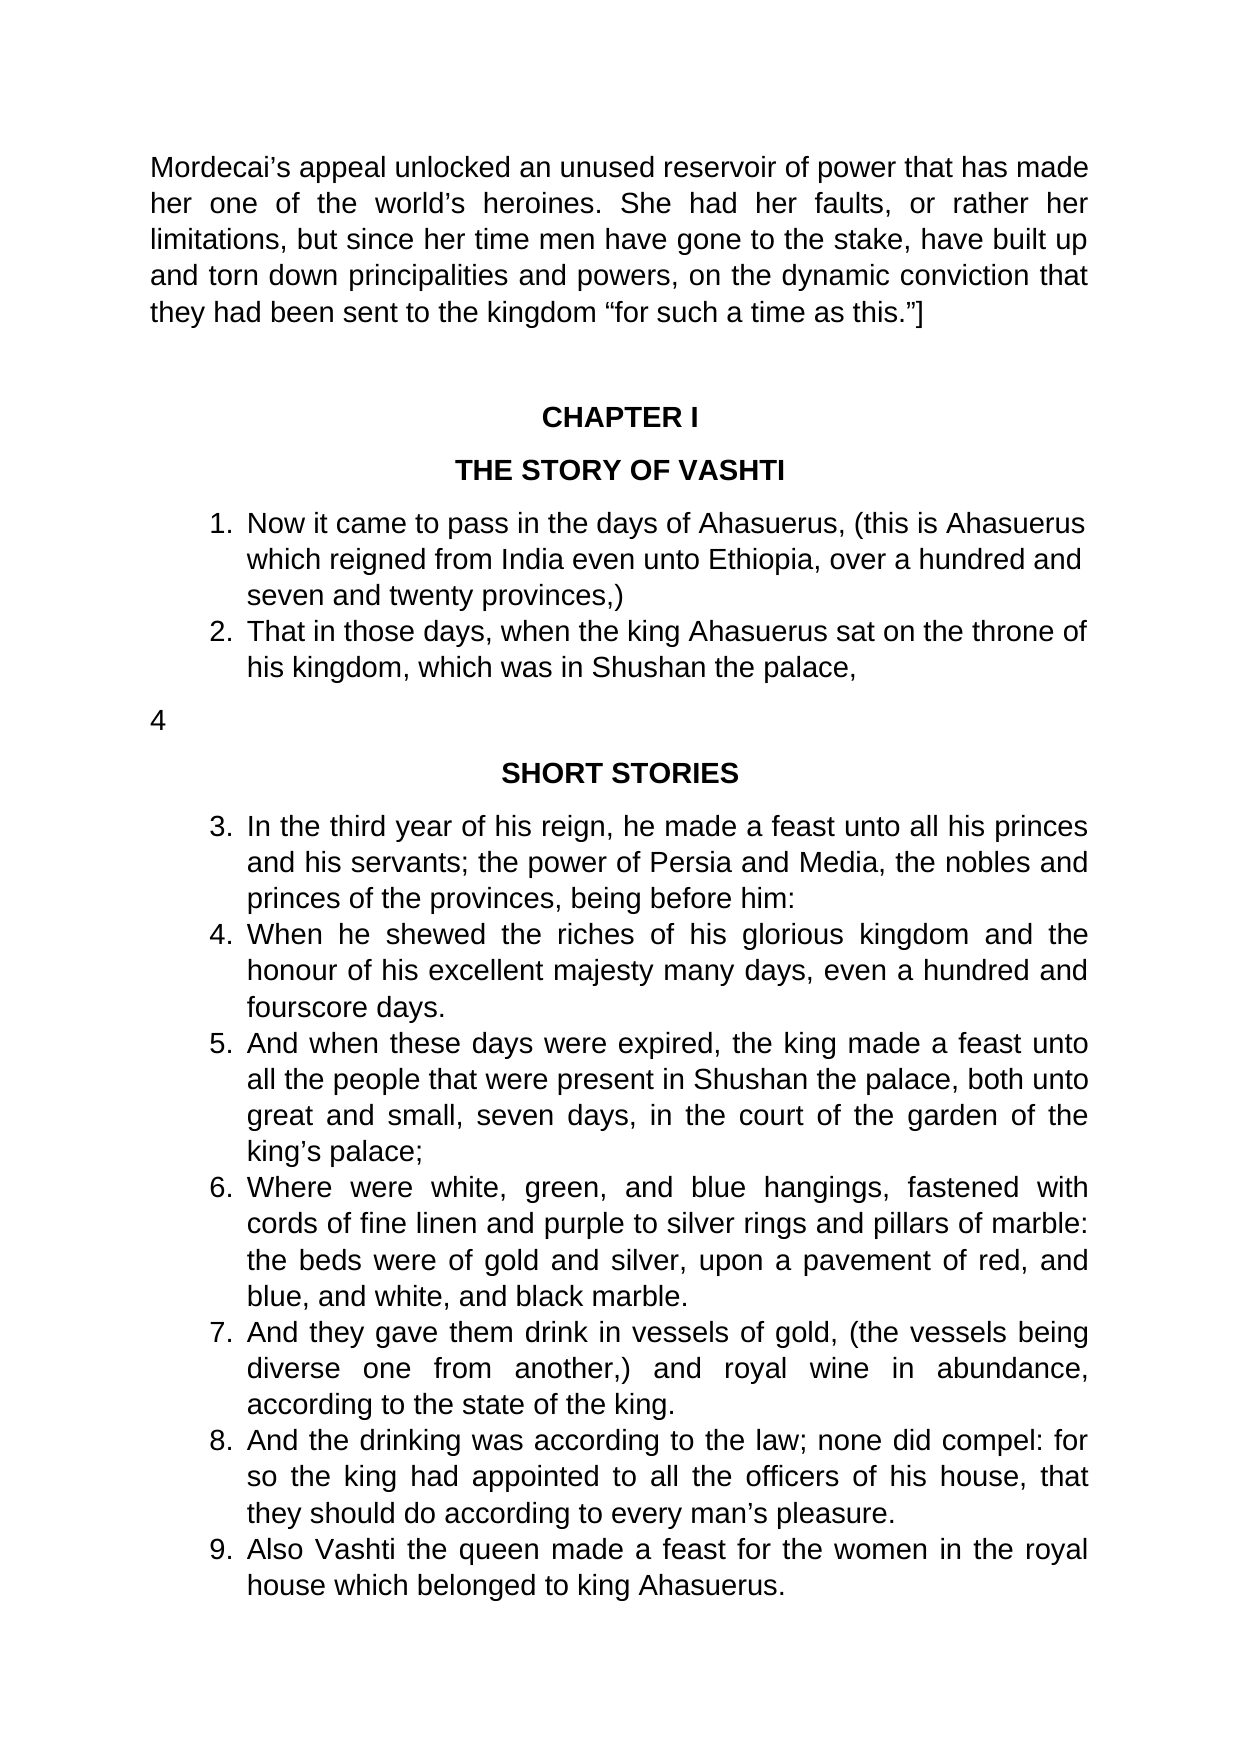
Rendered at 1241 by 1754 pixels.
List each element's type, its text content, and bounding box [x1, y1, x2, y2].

list When he shewed the riches of his glorious kingdom and the honour of his excellent majesty many days, even a hundred and fourscore days. [209, 917, 1090, 1023]
list And they gave them drink in vessels of gold, (the vessels being diverse one from another,) and royal wine in abundance, according to the state of the king. [209, 1315, 1090, 1421]
list And when these days were expired, the king made a feast unto all the people that were present in Shushan the palace, both unto great and small, seven days, in the court of the garden of the king’s palace; [209, 1026, 1090, 1168]
text 4 [150, 703, 1090, 737]
text CHAPTER I [150, 400, 1090, 434]
text SHORT STORIES [150, 756, 1090, 789]
list That in those days, when the king Ahasuerus sat on the throne of his kingdom, which was in Shushan the palace, [209, 614, 1090, 684]
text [150, 150, 1090, 328]
list In the third year of his reign, he made a feast unto all his princes and his servants; the power of Persia and Media, the nobles and princes of the provinces, being before him: [209, 809, 1090, 915]
list Where were white, green, and blue hangings, fastened with cords of fine linen and purple to silver rings and pillars of marble: the beds were of gold and silver, upon a pavement of red, and blue, and white, and black marble. [209, 1170, 1090, 1312]
list Now it came to pass in the days of Ahasuerus, (this is Ahasuerus which reigned from India even unto Ethiopia, over a hundred and seven and twenty provinces,) [209, 506, 1090, 612]
list Also Vashti the queen made a feast for the women in the royal house which belonged to king Ahasuerus. [209, 1532, 1090, 1601]
list And the drinking was according to the law; none did compel: for so the king had appointed to all the officers of his house, that they should do according to every man’s pleasure. [209, 1423, 1090, 1529]
text THE STORY OF VASHTI [150, 453, 1090, 487]
